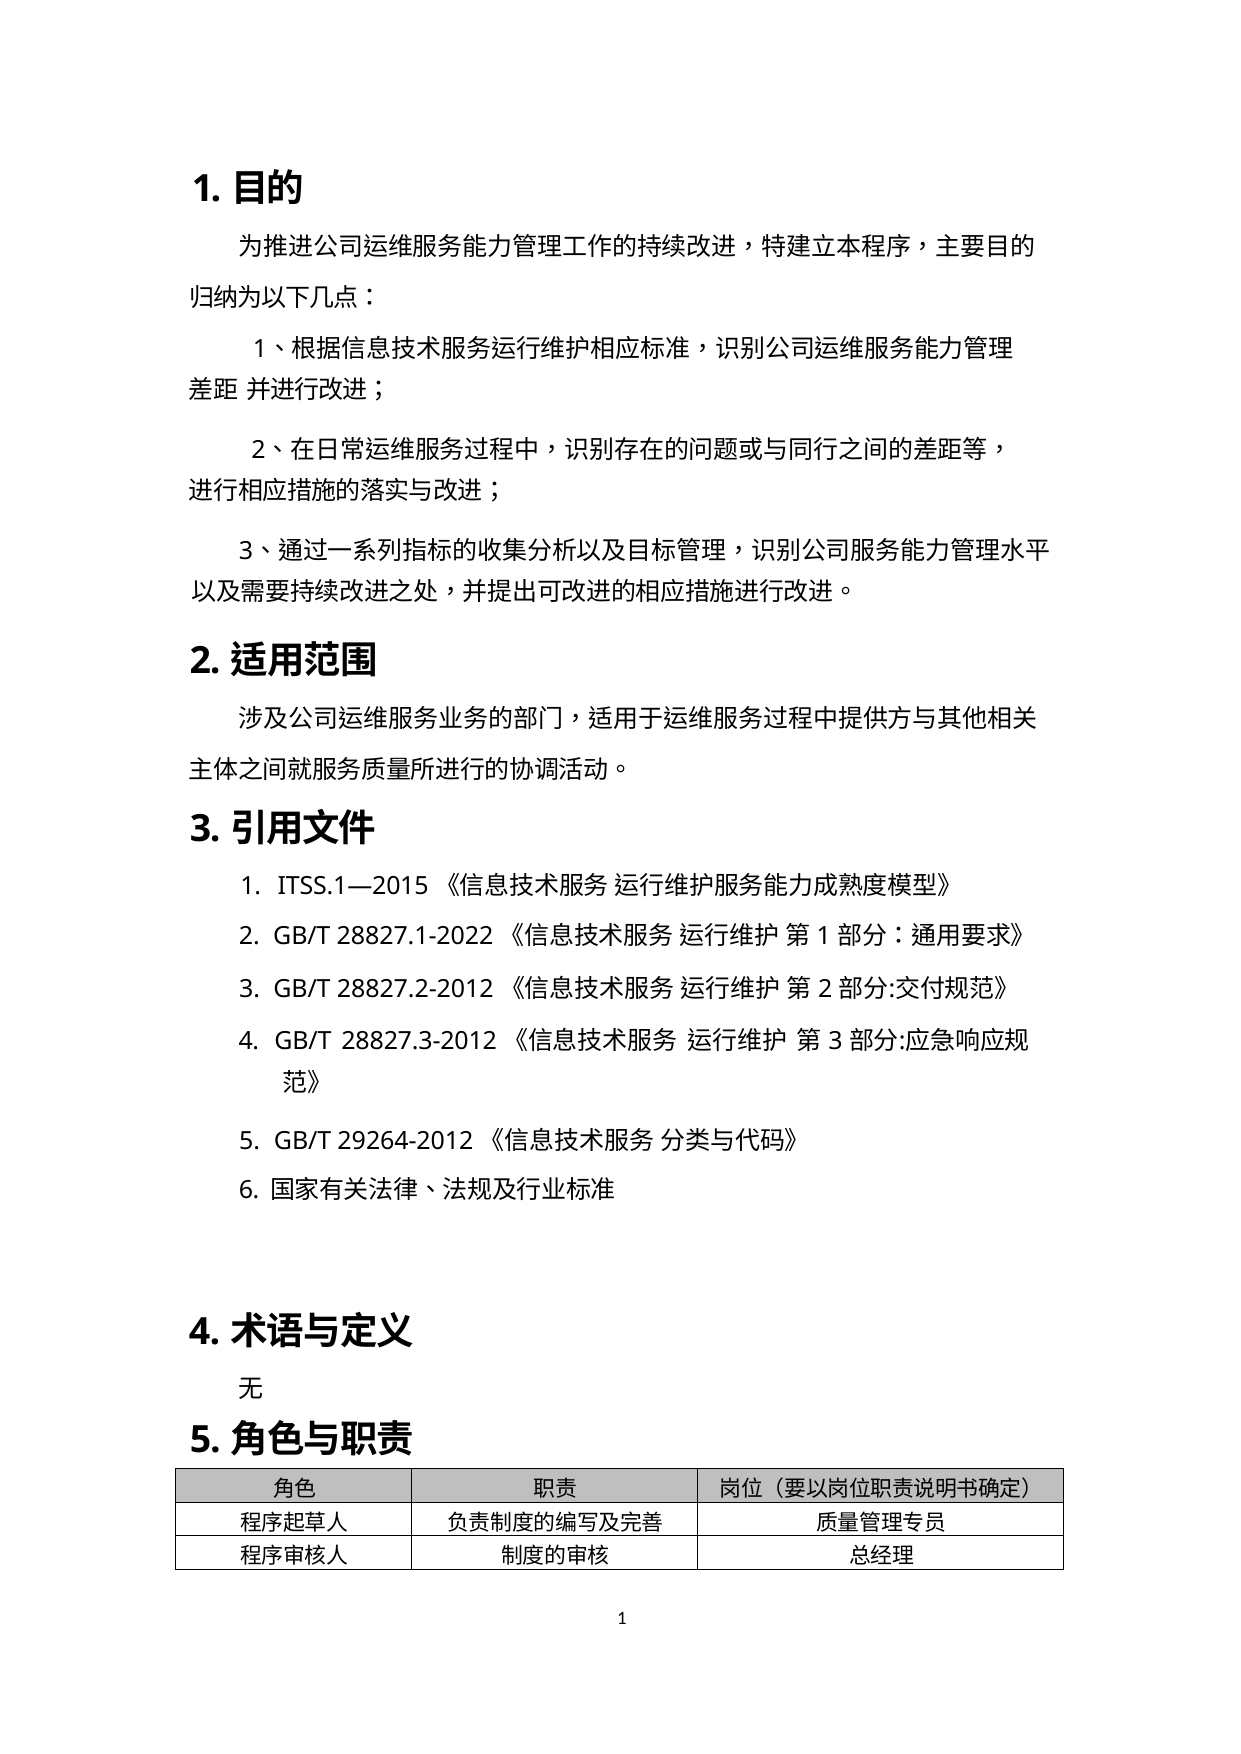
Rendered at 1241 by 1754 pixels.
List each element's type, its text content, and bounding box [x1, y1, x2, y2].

text 6. 国家有关法律、法规及行业标准 [238, 1174, 1064, 1205]
table_cell 质量管理专员 [698, 1503, 1063, 1535]
table_header 职责 [412, 1469, 697, 1502]
text 5. 角色与职责 [189, 1416, 1064, 1462]
table_header 角色 [176, 1469, 411, 1502]
text 3. 引用文件 [189, 805, 1064, 851]
table_cell 总经理 [698, 1536, 1063, 1569]
table_cell 负责制度的编写及完善 [412, 1503, 697, 1535]
table_header 岗位（要以岗位职责说明书确定） [698, 1469, 1063, 1502]
text 1、根据信息技术服务运行维护相应标准，识别公司运维服务能力管理差距 并进行改进； [188, 331, 1036, 406]
text 4. GB/T 28827.3-2012 《信息技术服务 运行维护 第 3 部分:应急响应规范》 [238, 1022, 1053, 1098]
text 为推进公司运维服务能力管理工作的持续改进，特建立本程序，主要目的归纳为以下几点： [189, 229, 1038, 314]
text 3、通过一系列指标的收集分析以及目标管理，识别公司服务能力管理水平以及需要持续改进之处，并提出可改进的相应措施进行改进。 [191, 533, 1050, 608]
text 1. 目的 [192, 164, 1064, 211]
text 4. 术语与定义 [189, 1307, 1064, 1354]
table_cell 制度的审核 [412, 1536, 697, 1569]
text 1. ITSS.1—2015 《信息技术服务 运行维护服务能力成熟度模型》 [240, 869, 1064, 900]
text 5. GB/T 29264-2012 《信息技术服务 分类与代码》 [239, 1124, 1064, 1155]
table_cell 程序起草人 [176, 1503, 411, 1535]
table_cell 程序审核人 [176, 1536, 411, 1569]
text 无 [238, 1372, 1064, 1403]
text 涉及公司运维服务业务的部门，适用于运维服务过程中提供方与其他相关主体之间就服务质量所进行的协调活动。 [188, 701, 1038, 786]
text 3. GB/T 28827.2-2012 《信息技术服务 运行维护 第 2 部分:交付规范》 [239, 972, 1064, 1003]
text 2. GB/T 28827.1-2022 《信息技术服务 运行维护 第 1 部分：通用要求》 [239, 919, 1064, 950]
text 2. 适用范围 [189, 636, 1064, 682]
text 2、在日常运维服务过程中，识别存在的问题或与同行之间的差距等，进行相应措施的落实与改进； [189, 431, 1037, 507]
